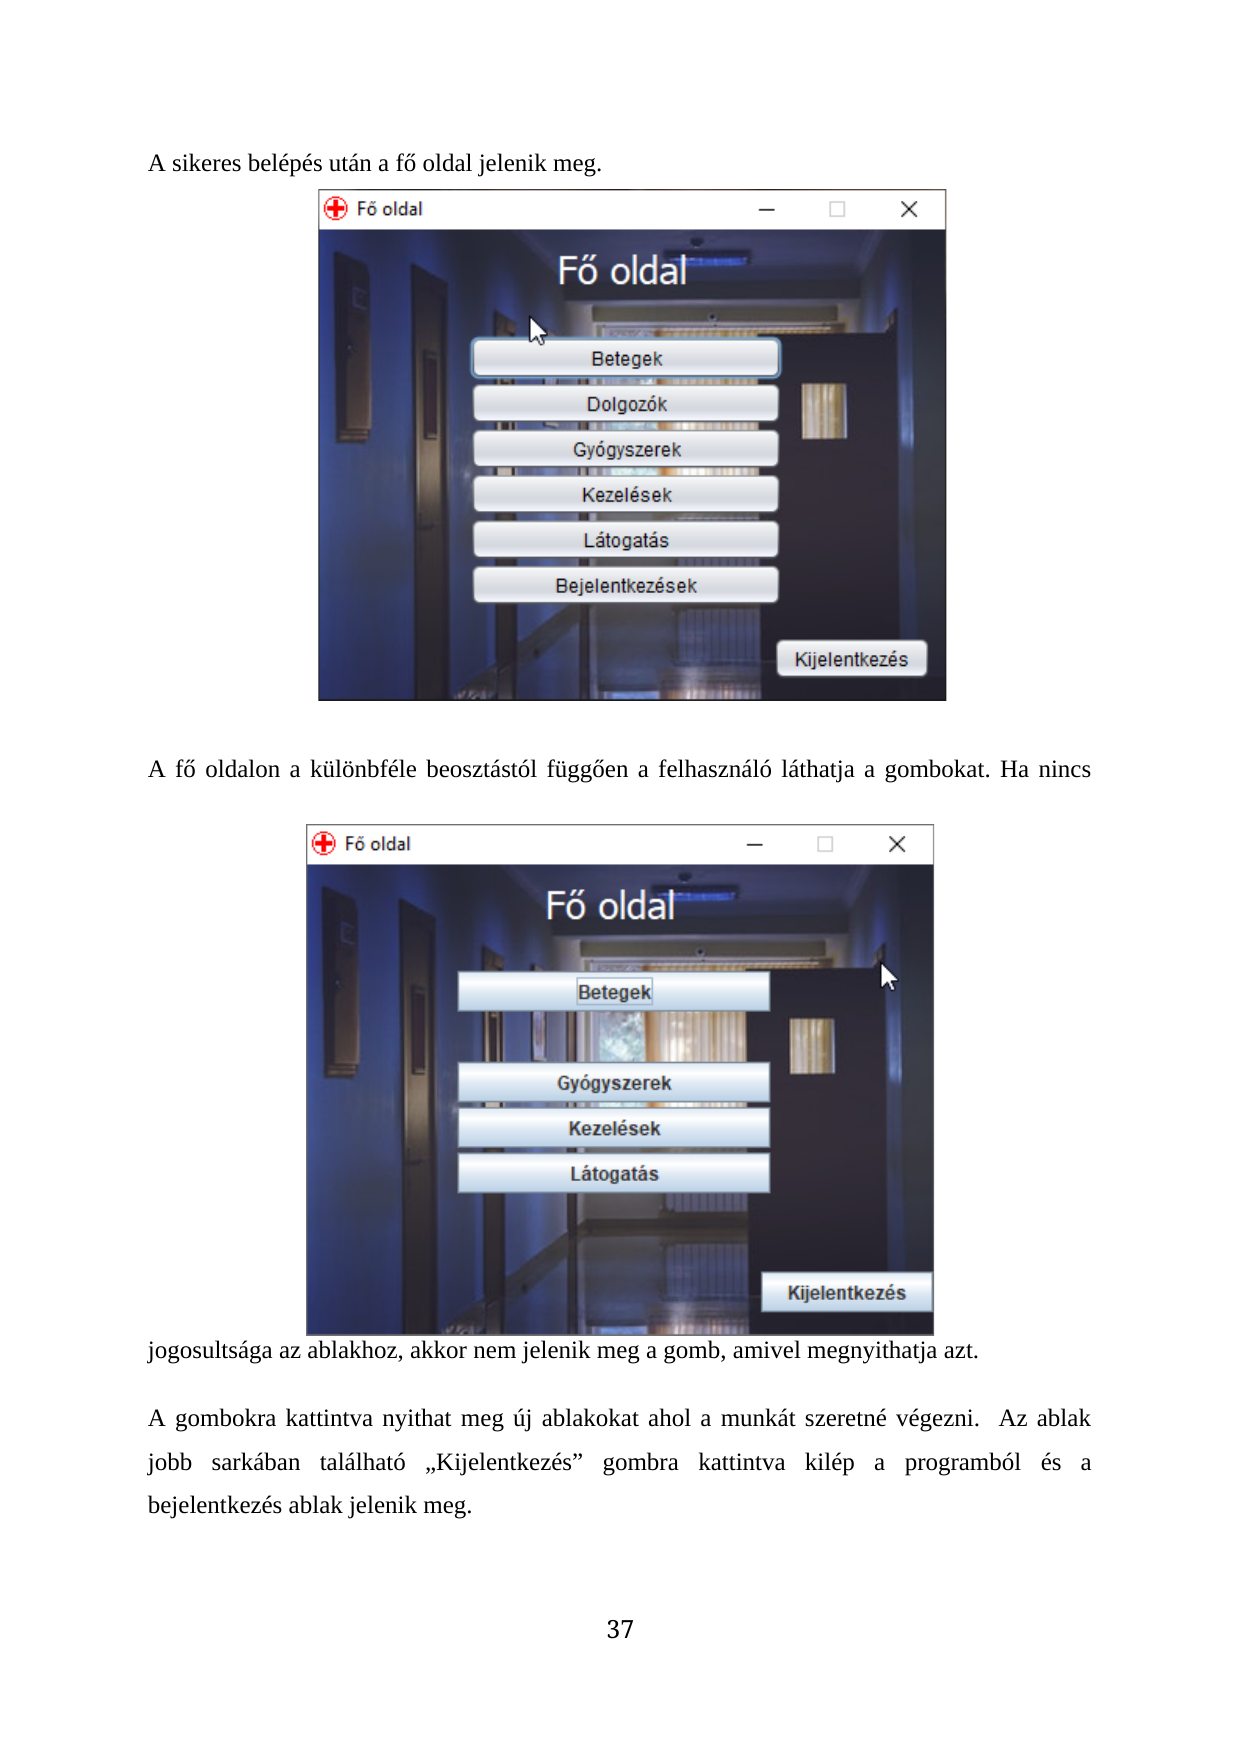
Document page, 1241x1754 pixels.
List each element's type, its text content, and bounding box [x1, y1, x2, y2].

picture [306, 824, 935, 1336]
text A sikeres belépés után a fő oldal jelenik meg. [148, 148, 1093, 176]
picture [318, 189, 947, 701]
